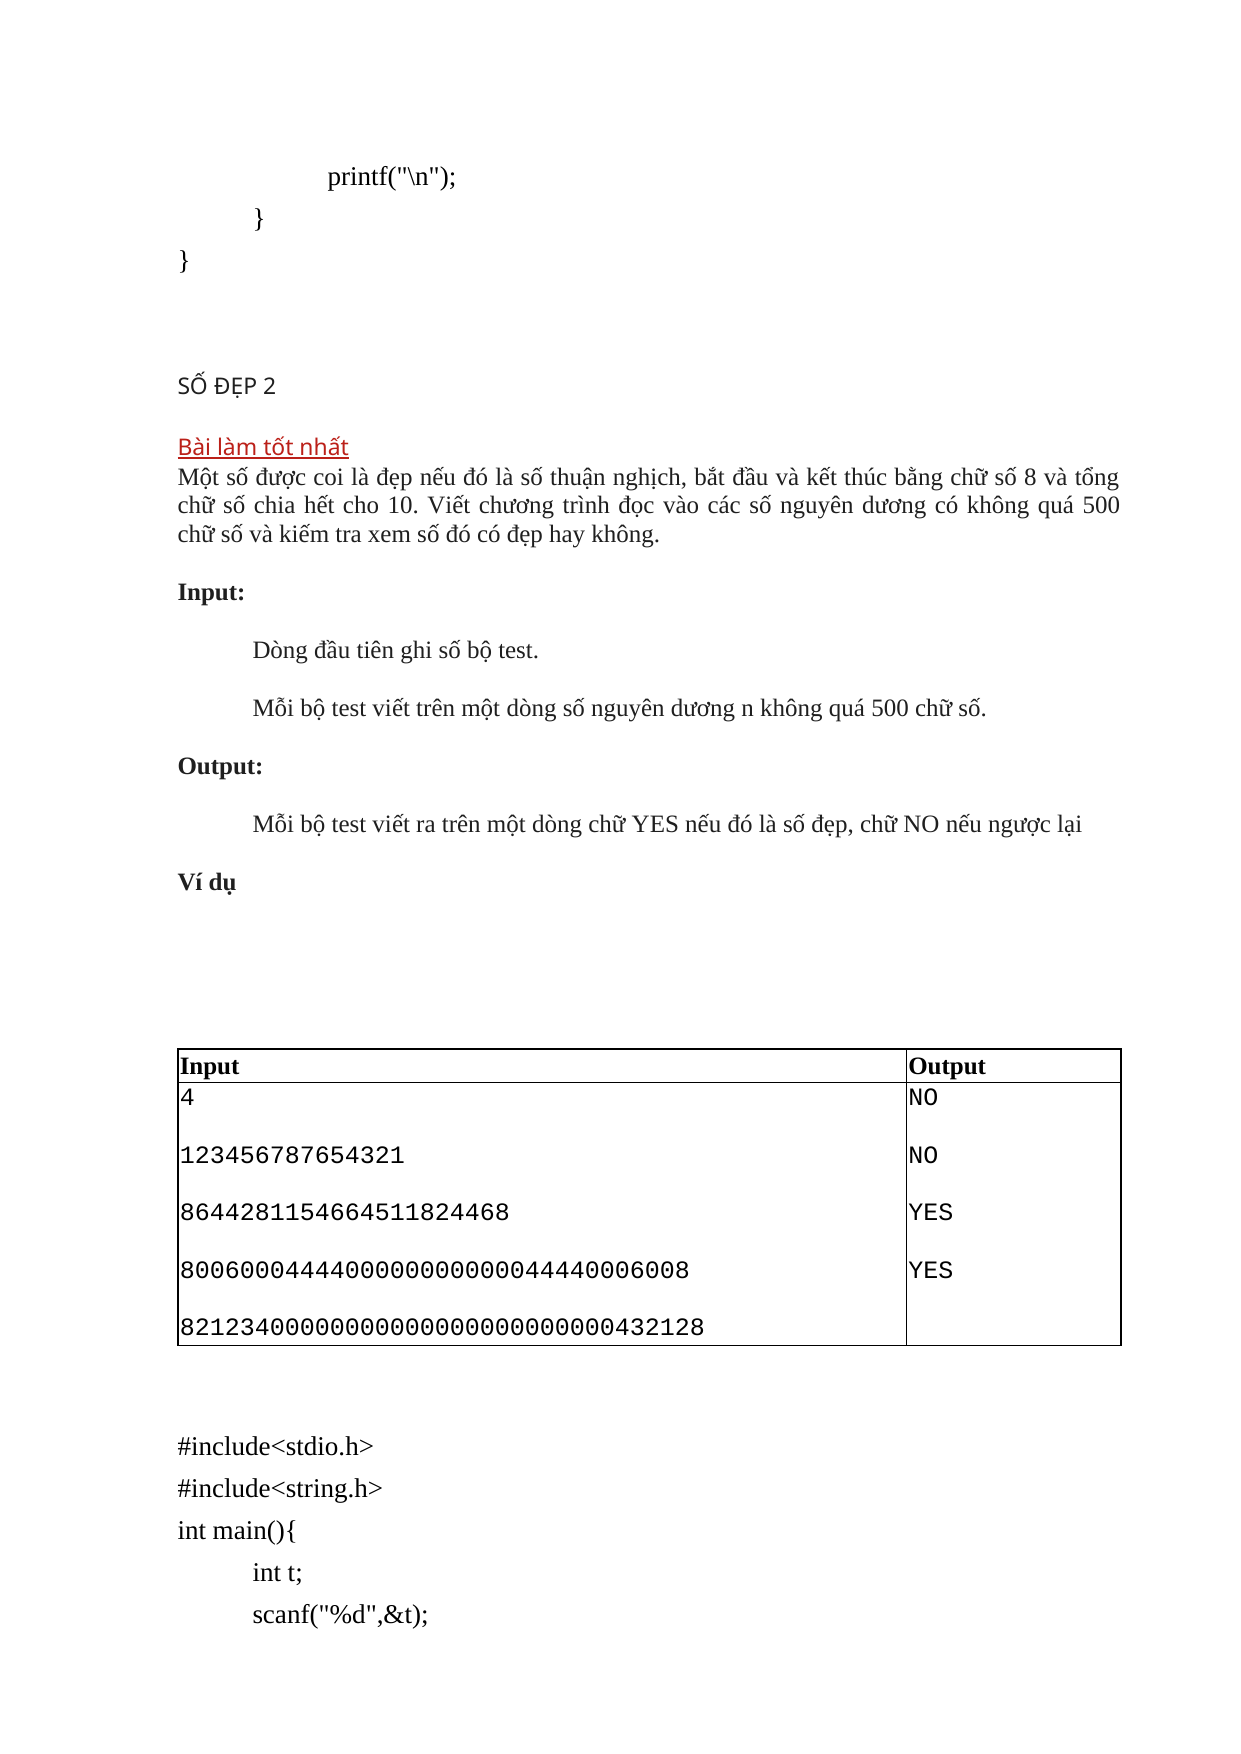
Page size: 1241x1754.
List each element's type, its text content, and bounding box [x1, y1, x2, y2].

text } [177, 244, 1122, 275]
text Ví dụ [177, 867, 1122, 895]
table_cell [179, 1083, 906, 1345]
text Mỗi bộ test viết trên một dòng số nguyên dương n không quá 500 chữ số. [252, 693, 1122, 722]
text int main(){ [177, 1514, 1122, 1545]
text printf("\n"); [177, 160, 1122, 191]
text Một số được coi là đẹp nếu đó là số thuận nghịch, bắt đầu và kết thúc bằng chữ số 8 và tổng chữ số chia hết cho 10. Viết chương trình đọc vào các số nguyên dương có không quá 500 chữ số và kiếm tra xem số đó có đẹp hay không. [177, 462, 1122, 548]
text Output: [177, 751, 1122, 779]
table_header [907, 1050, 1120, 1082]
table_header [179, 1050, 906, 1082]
text SỐ ĐẸP 2 [177, 370, 1122, 401]
text Input: [177, 577, 1122, 606]
text #include<stdio.h> [177, 1430, 1122, 1461]
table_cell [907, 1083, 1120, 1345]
text #include<string.h> [177, 1472, 1122, 1503]
text } [177, 202, 1122, 233]
text Mỗi bộ test viết ra trên một dòng chữ YES nếu đó là số đẹp, chữ NO nếu ngược lại [177, 809, 1122, 837]
text scanf("%d",&t); [177, 1598, 1122, 1629]
text int t; [177, 1556, 1122, 1587]
text Dòng đầu tiên ghi số bộ test. [252, 635, 1122, 664]
text Bài làm tốt nhất [177, 430, 1122, 462]
